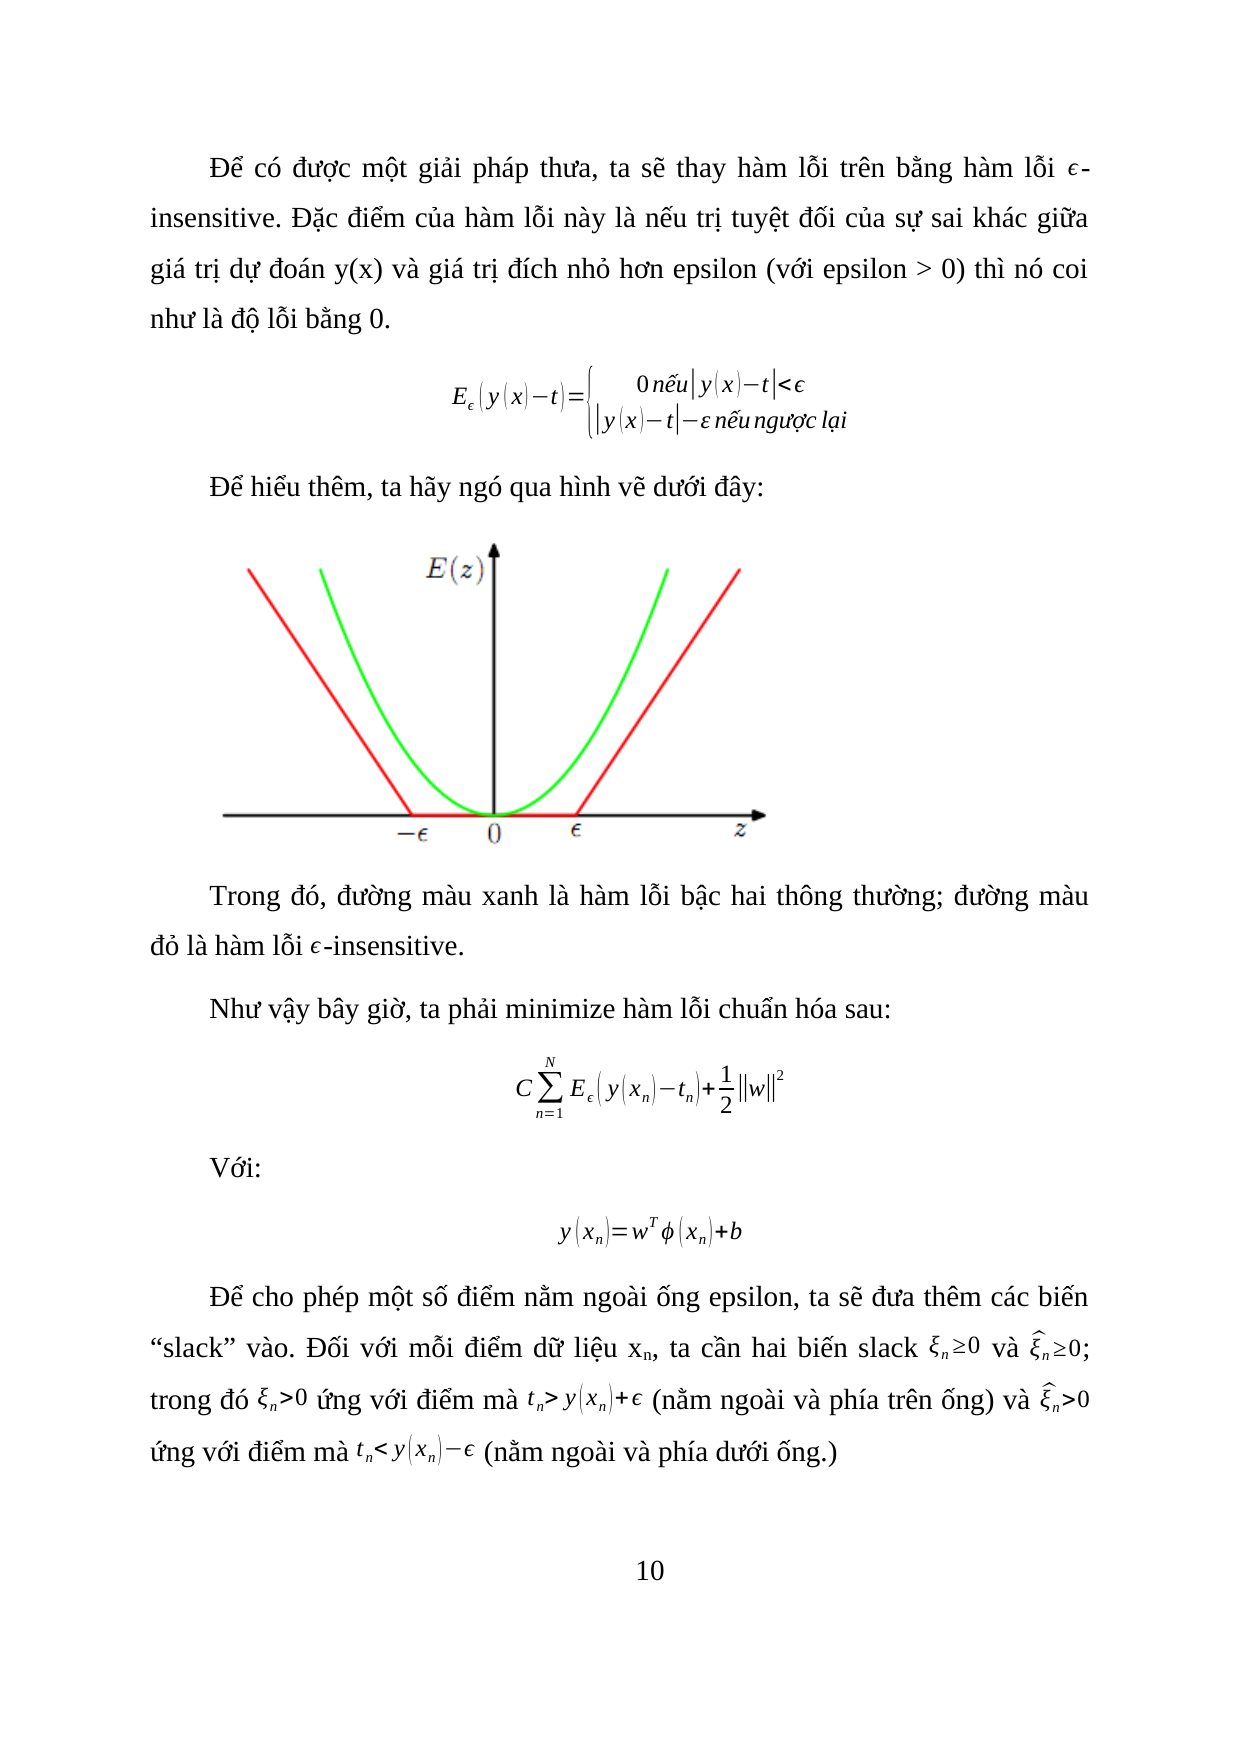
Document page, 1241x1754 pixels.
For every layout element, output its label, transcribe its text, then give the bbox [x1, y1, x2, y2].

text Như vậy bây giờ, ta phải minimize hàm lỗi chuẩn hóa sau: [150, 991, 1090, 1025]
picture [209, 531, 788, 849]
text Để có được một giải pháp thưa, ta sẽ thay hàm lỗi trên bằng hàm lỗi -insensitive. Đặc điểm của hàm lỗi này là nếu trị tuyệt đối của sự sai khác giữa giá trị dự đoán y(x) và giá trị đích nhỏ hơn epsilon (với epsilon > 0) thì nó coi như là độ lỗi bằng 0. [150, 150, 1090, 335]
text Với: [150, 1151, 1090, 1184]
text Trong đó, đường màu xanh là hàm lỗi bậc hai thông thường; đường màu đỏ là hàm lỗi -insensitive. [150, 878, 1090, 962]
text Để hiểu thêm, ta hãy ngó qua hình vẽ dưới đây: [150, 469, 1090, 502]
text Để cho phép một số điểm nằm ngoài ống epsilon, ta sẽ đưa thêm các biến “slack” vào. Đối với mỗi điểm dữ liệu xn, ta cần hai biến slack và ; trong đó ứng với điểm mà (nằm ngoài và phía trên ống) và ứng với điểm mà (nằm ngoài và phía dưới ống.) [150, 1279, 1090, 1468]
